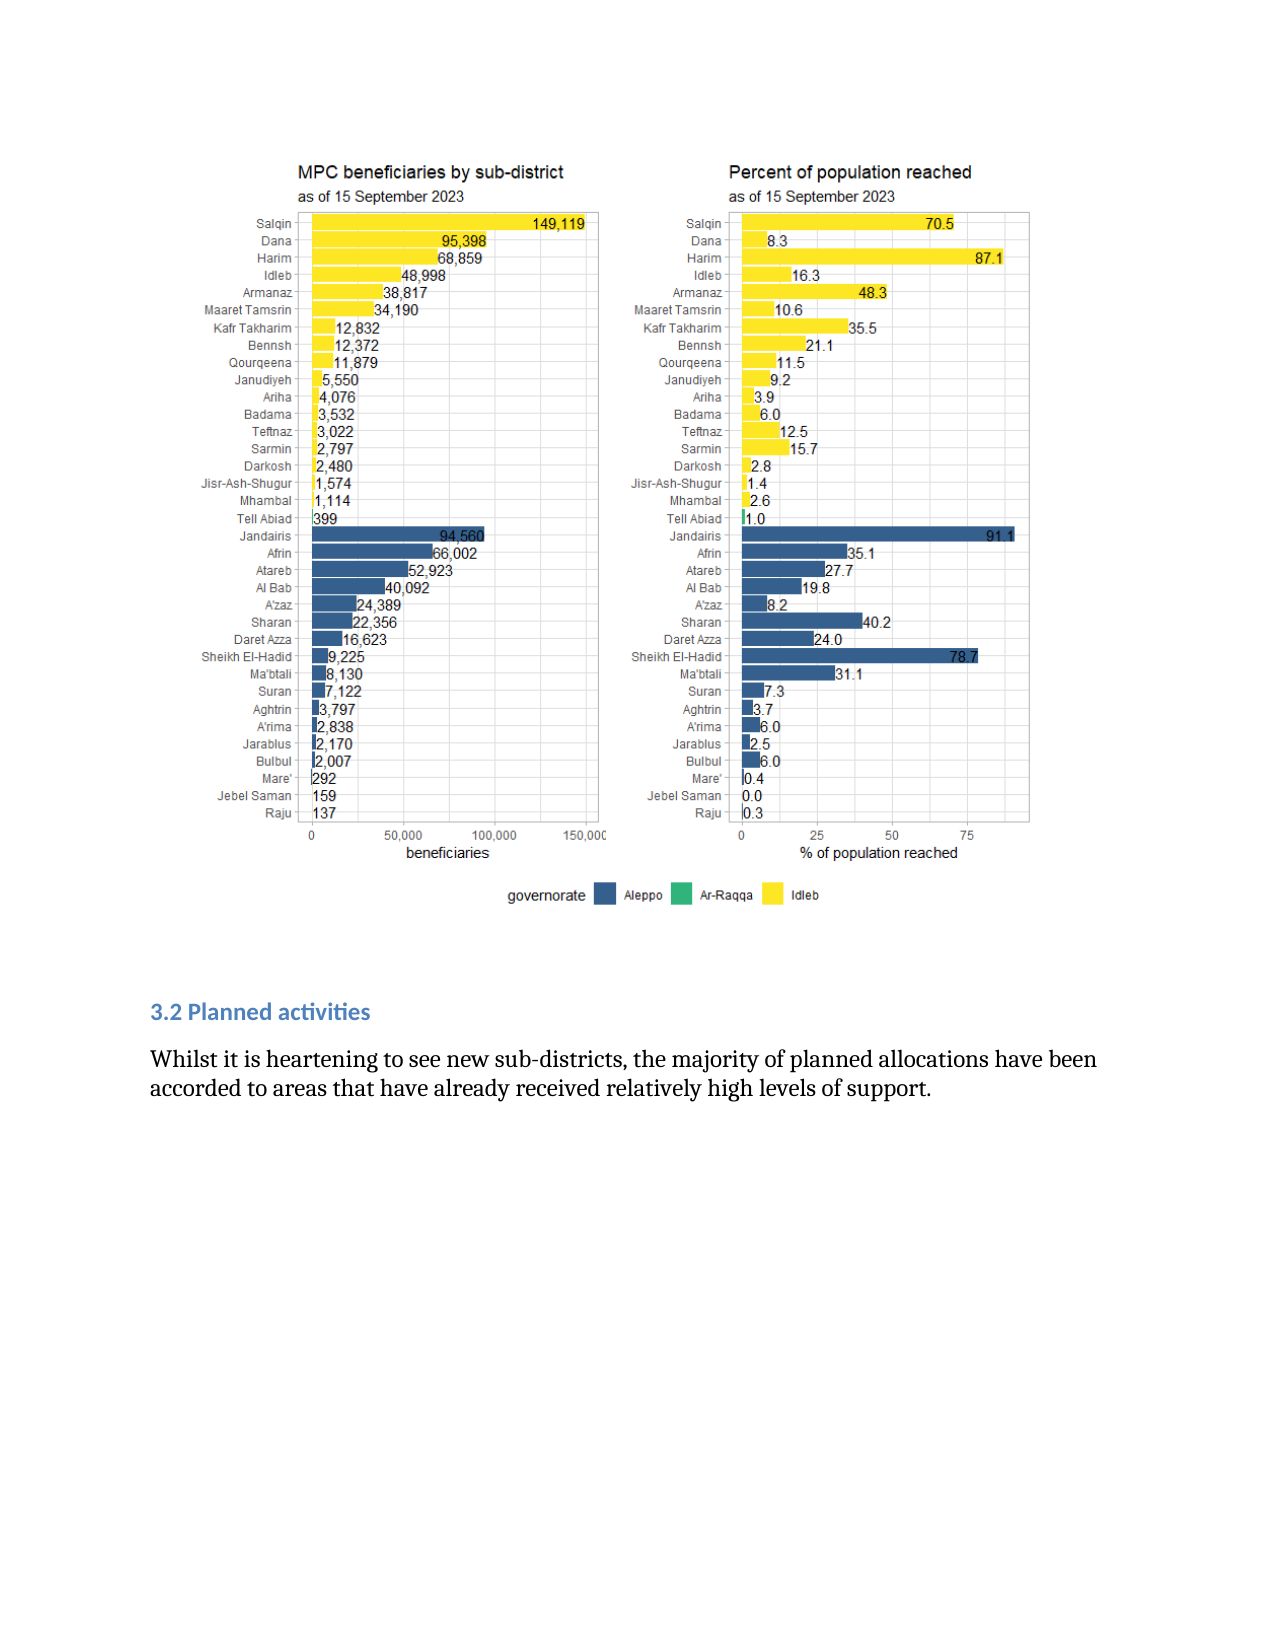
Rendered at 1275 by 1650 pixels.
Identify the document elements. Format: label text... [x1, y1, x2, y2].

picture [168, 150, 1044, 928]
subtitle 3.2 Planned activities [150, 996, 1125, 1027]
text Whilst it is heartening to see new sub-districts, the majority of planned allocations have been accorded to areas that have already received relatively high levels of support. [150, 1045, 1125, 1103]
